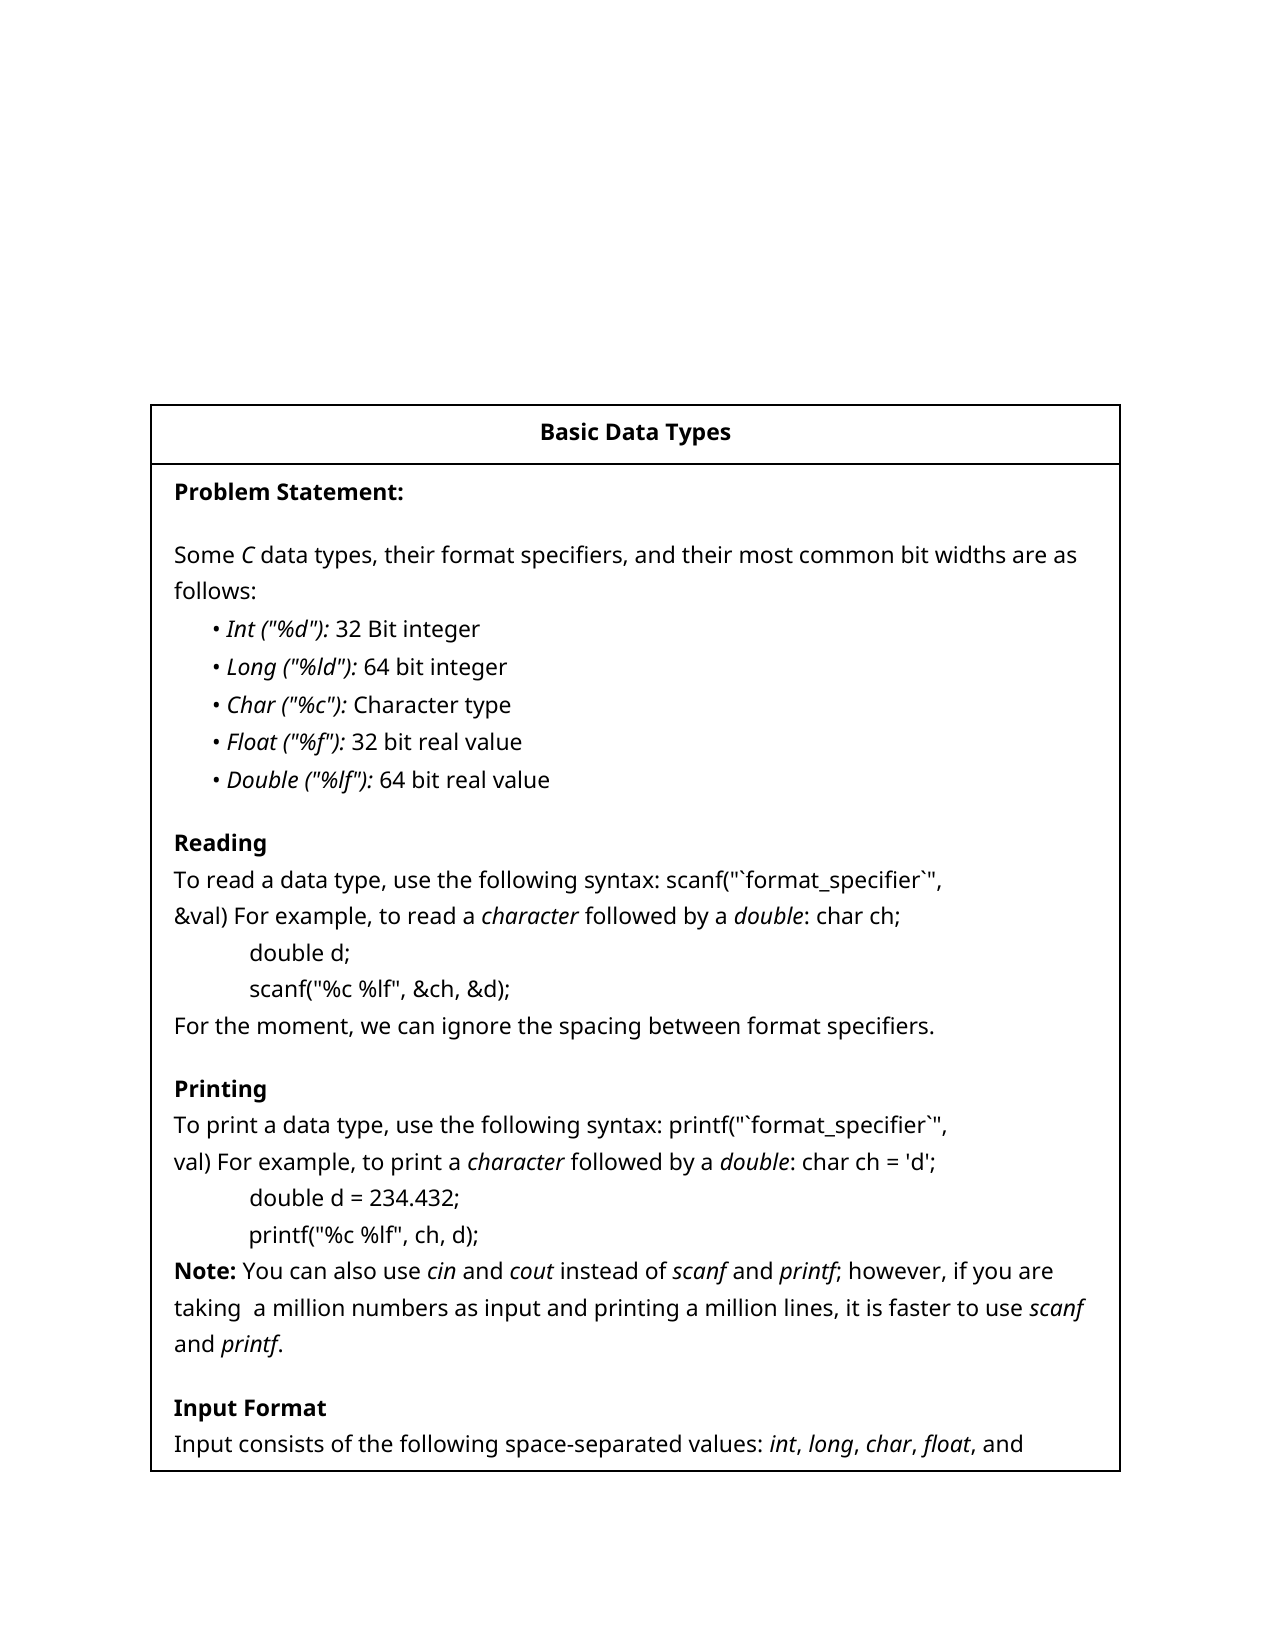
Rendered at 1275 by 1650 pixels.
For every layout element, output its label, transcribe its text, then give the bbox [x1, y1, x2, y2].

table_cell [152, 465, 1119, 1470]
table_header Basic Data Types [152, 406, 1119, 463]
